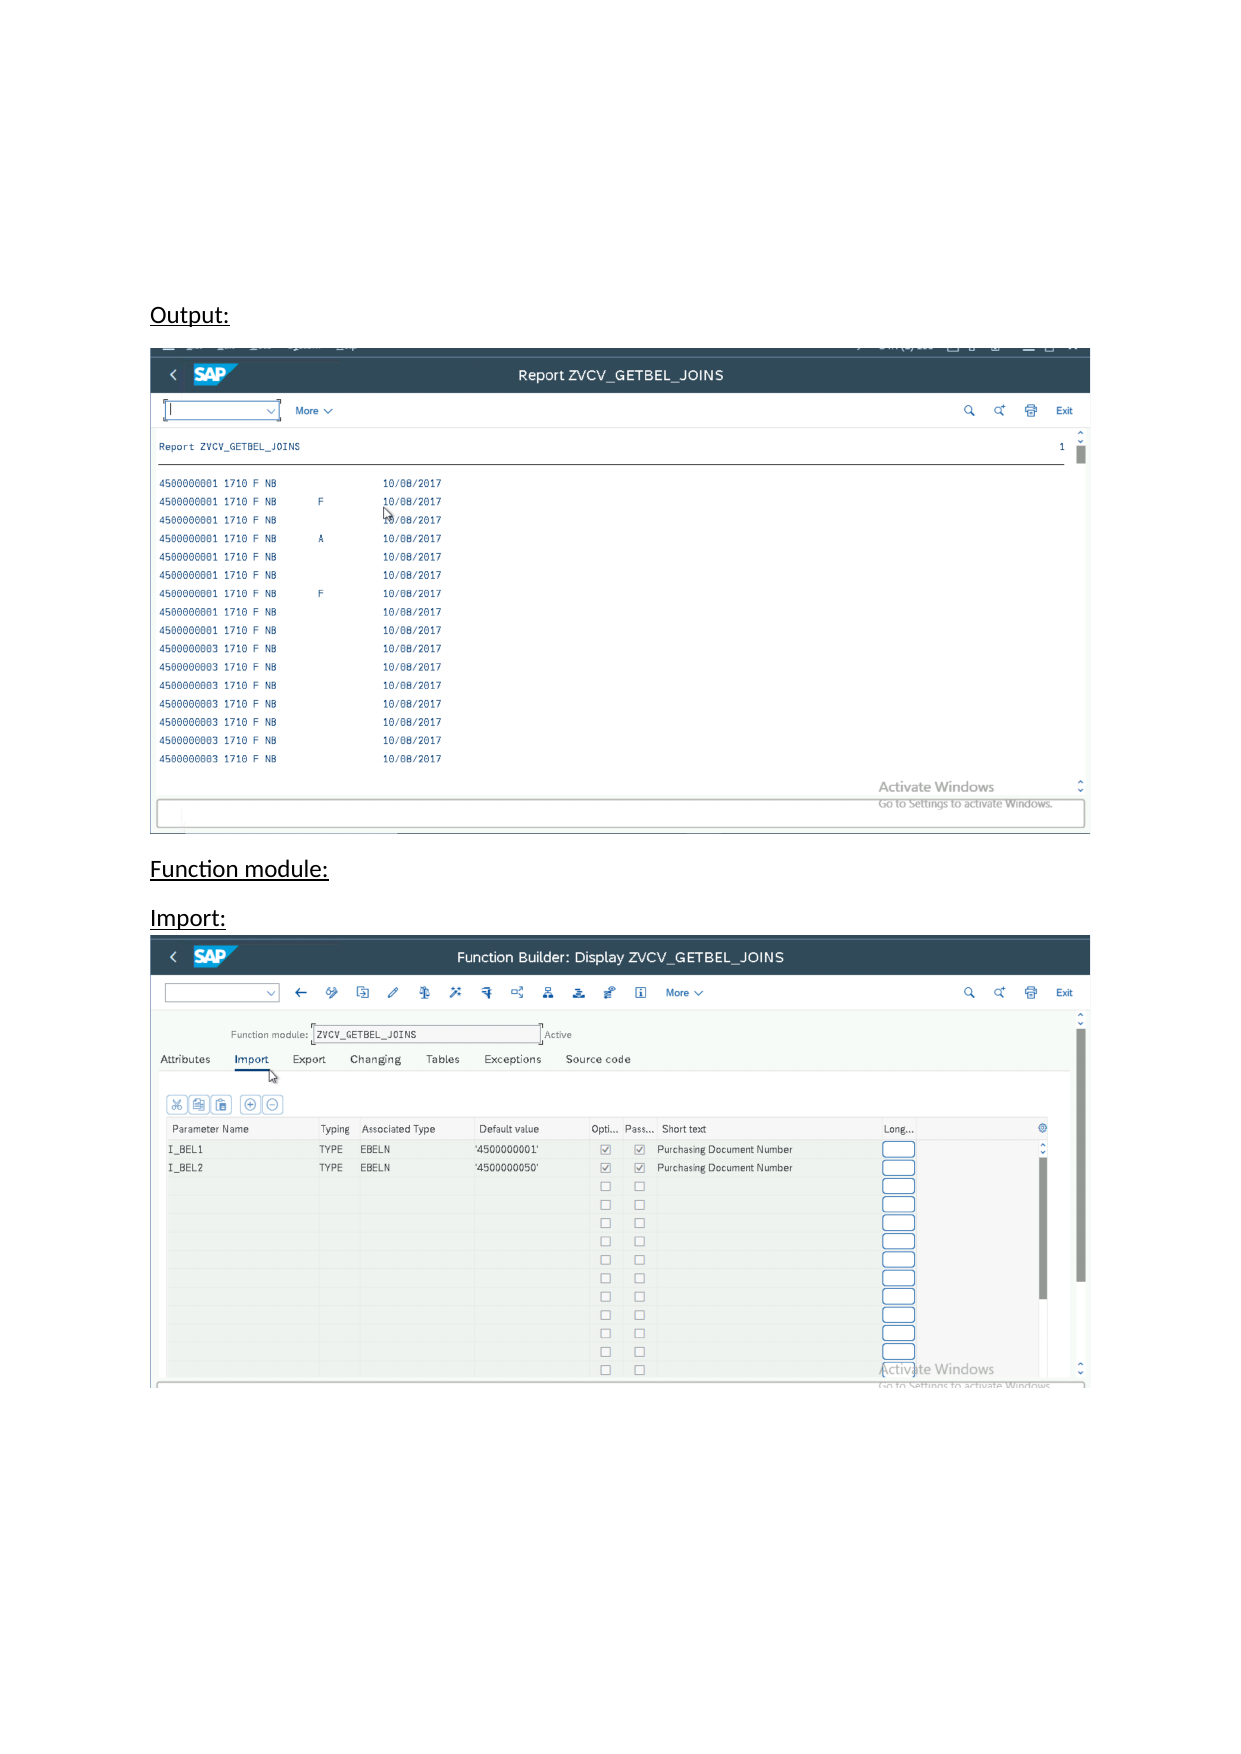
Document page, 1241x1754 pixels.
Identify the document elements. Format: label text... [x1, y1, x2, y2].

picture [150, 348, 1091, 834]
text Function module: [150, 853, 1090, 883]
picture [150, 935, 1091, 1388]
text Output: [150, 299, 1090, 329]
text Import: [150, 902, 1090, 935]
